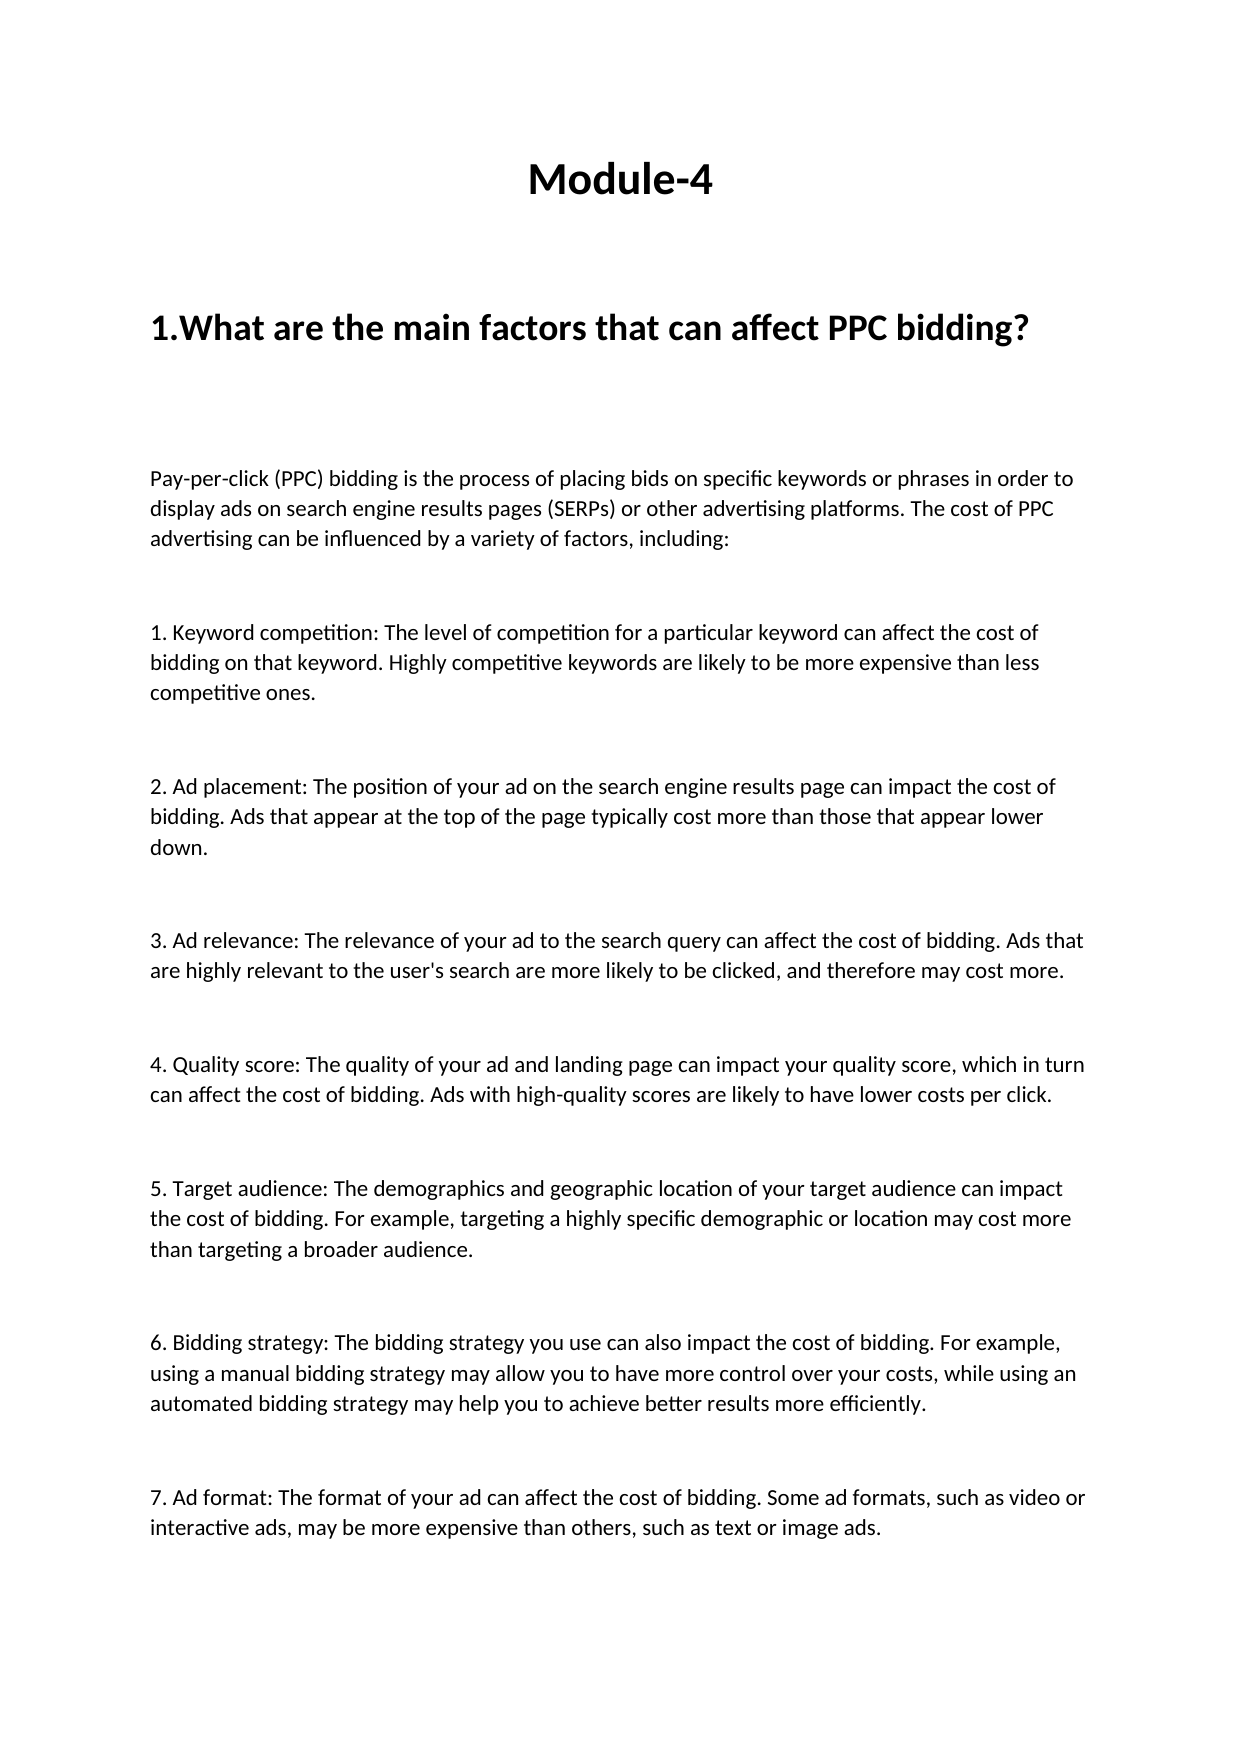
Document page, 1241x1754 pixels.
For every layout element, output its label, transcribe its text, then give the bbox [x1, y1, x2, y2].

text 7. Ad format: The format of your ad can affect the cost of bidding. Some ad formats, such as video or interactive ads, may be more expensive than others, such as text or image ads. [150, 1483, 1090, 1541]
text 6. Bidding strategy: The bidding strategy you use can also impact the cost of bidding. For example, using a manual bidding strategy may allow you to have more control over your costs, while using an automated bidding strategy may help you to achieve better results more efficiently. [150, 1328, 1090, 1417]
text 1.What are the main factors that can affect PPC bidding? [150, 304, 1090, 350]
text 4. Quality score: The quality of your ad and landing page can impact your quality score, which in turn can affect the cost of bidding. Ads with high-quality scores are likely to have lower costs per click. [150, 1050, 1090, 1108]
text 3. Ad relevance: The relevance of your ad to the search query can affect the cost of bidding. Ads that are highly relevant to the user's search are more likely to be clicked, and therefore may cost more. [150, 926, 1090, 984]
text 1. Keyword competition: The level of competition for a particular keyword can affect the cost of bidding on that keyword. Highly competitive keywords are likely to be more expensive than less competitive ones. [150, 618, 1090, 706]
text 2. Ad placement: The position of your ad on the search engine results page can impact the cost of bidding. Ads that appear at the top of the page typically cost more than those that appear lower down. [150, 772, 1090, 861]
text Pay-per-click (PPC) bidding is the process of placing bids on specific keywords or phrases in order to display ads on search engine results pages (SERPs) or other advertising platforms. The cost of PPC advertising can be influenced by a variety of factors, including: [150, 464, 1090, 552]
text 5. Target audience: The demographics and geographic location of your target audience can impact the cost of bidding. For example, targeting a highly specific demographic or location may cost more than targeting a broader audience. [150, 1174, 1090, 1263]
text Module-4 [150, 150, 1090, 206]
